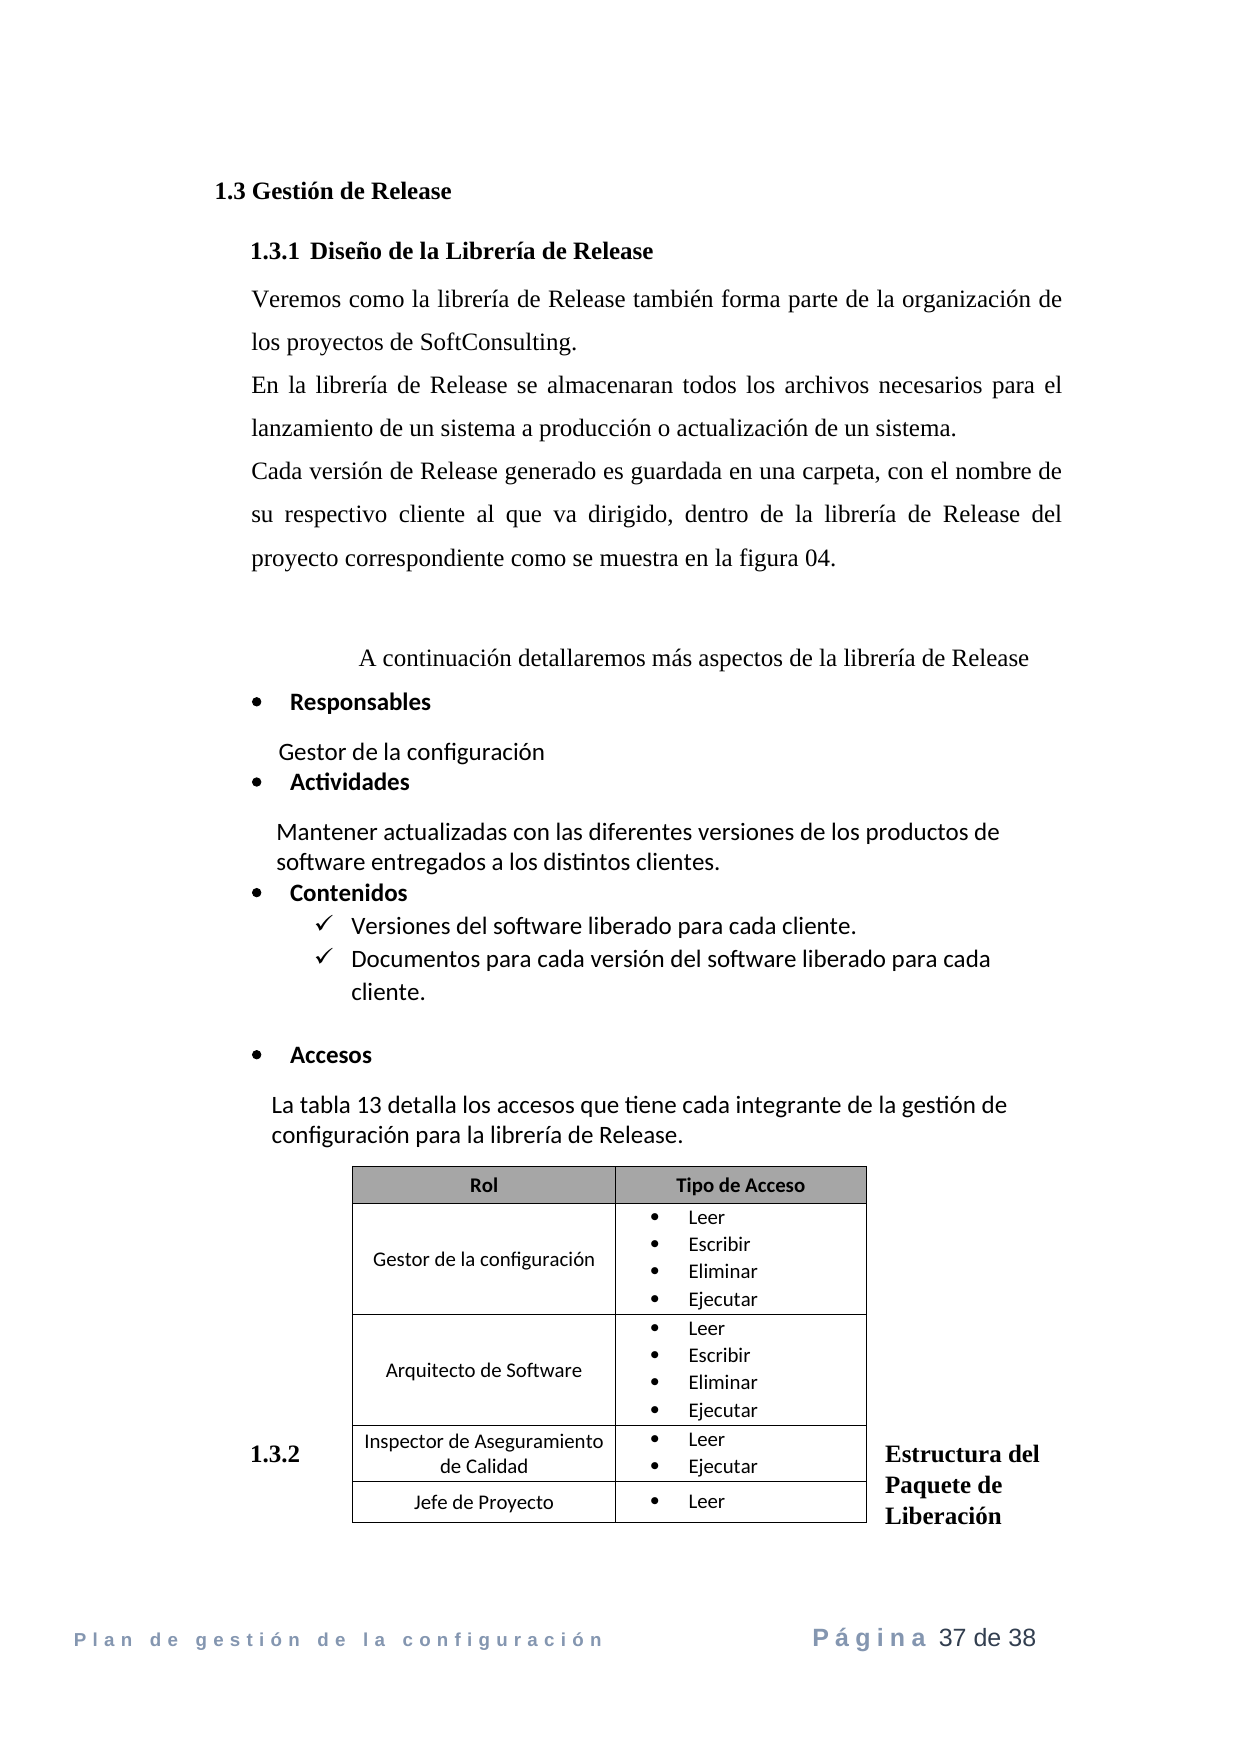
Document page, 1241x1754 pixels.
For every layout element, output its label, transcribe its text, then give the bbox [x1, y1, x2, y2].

list Contenidos [252, 877, 1063, 908]
text En la librería de Release se almacenaran todos los archivos necesarios para el lanzamiento de un sistema a producción o actualización de un sistema. [251, 370, 1063, 442]
list A continuación detallaremos más aspectos de la librería de Release [177, 643, 1063, 672]
table_header Rol [353, 1167, 615, 1203]
table_cell Inspector de Aseguramiento de Calidad [353, 1426, 615, 1481]
text Gestor de la configuración [277, 736, 1063, 766]
table_cell Leer [616, 1482, 866, 1522]
text Cada versión de Release generado es guardada en una carpeta, con el nombre de su respectivo cliente al que va dirigido, dentro de la librería de Release del proyecto correspondiente como se muestra en la figura 04. [251, 456, 1063, 571]
list Gestión de Release [214, 176, 1063, 205]
table_cell Leer Ejecutar [616, 1426, 866, 1481]
list Accesos [252, 1039, 1063, 1070]
table_cell Gestor de la configuración [353, 1204, 615, 1314]
table_cell Arquitecto de Software [353, 1315, 615, 1425]
list Diseño de la Librería de Release [250, 236, 1063, 265]
table_cell Leer Escribir Eliminar Ejecutar [616, 1315, 866, 1425]
table_cell Jefe de Proyecto [353, 1482, 615, 1522]
text Veremos como la librería de Release también forma parte de la organización de los proyectos de SoftConsulting. [251, 284, 1063, 356]
list Versiones del software liberado para cada cliente. [313, 910, 1063, 941]
list Responsables [252, 686, 1063, 717]
list Documentos para cada versión del software liberado para cada cliente. [313, 943, 1063, 1006]
table_header Tipo de Acceso [616, 1167, 866, 1203]
text La tabla 13 detalla los accesos que tiene cada integrante de la gestión de configuración para la librería de Release. [271, 1089, 1063, 1150]
list Actividades [252, 766, 1063, 797]
text Mantener actualizadas con las diferentes versiones de los productos de software entregados a los distintos clientes. [276, 816, 1063, 877]
list Estructura del Paquete de Liberación [250, 1439, 1063, 1530]
table_cell Leer Escribir Eliminar Ejecutar [616, 1204, 866, 1314]
